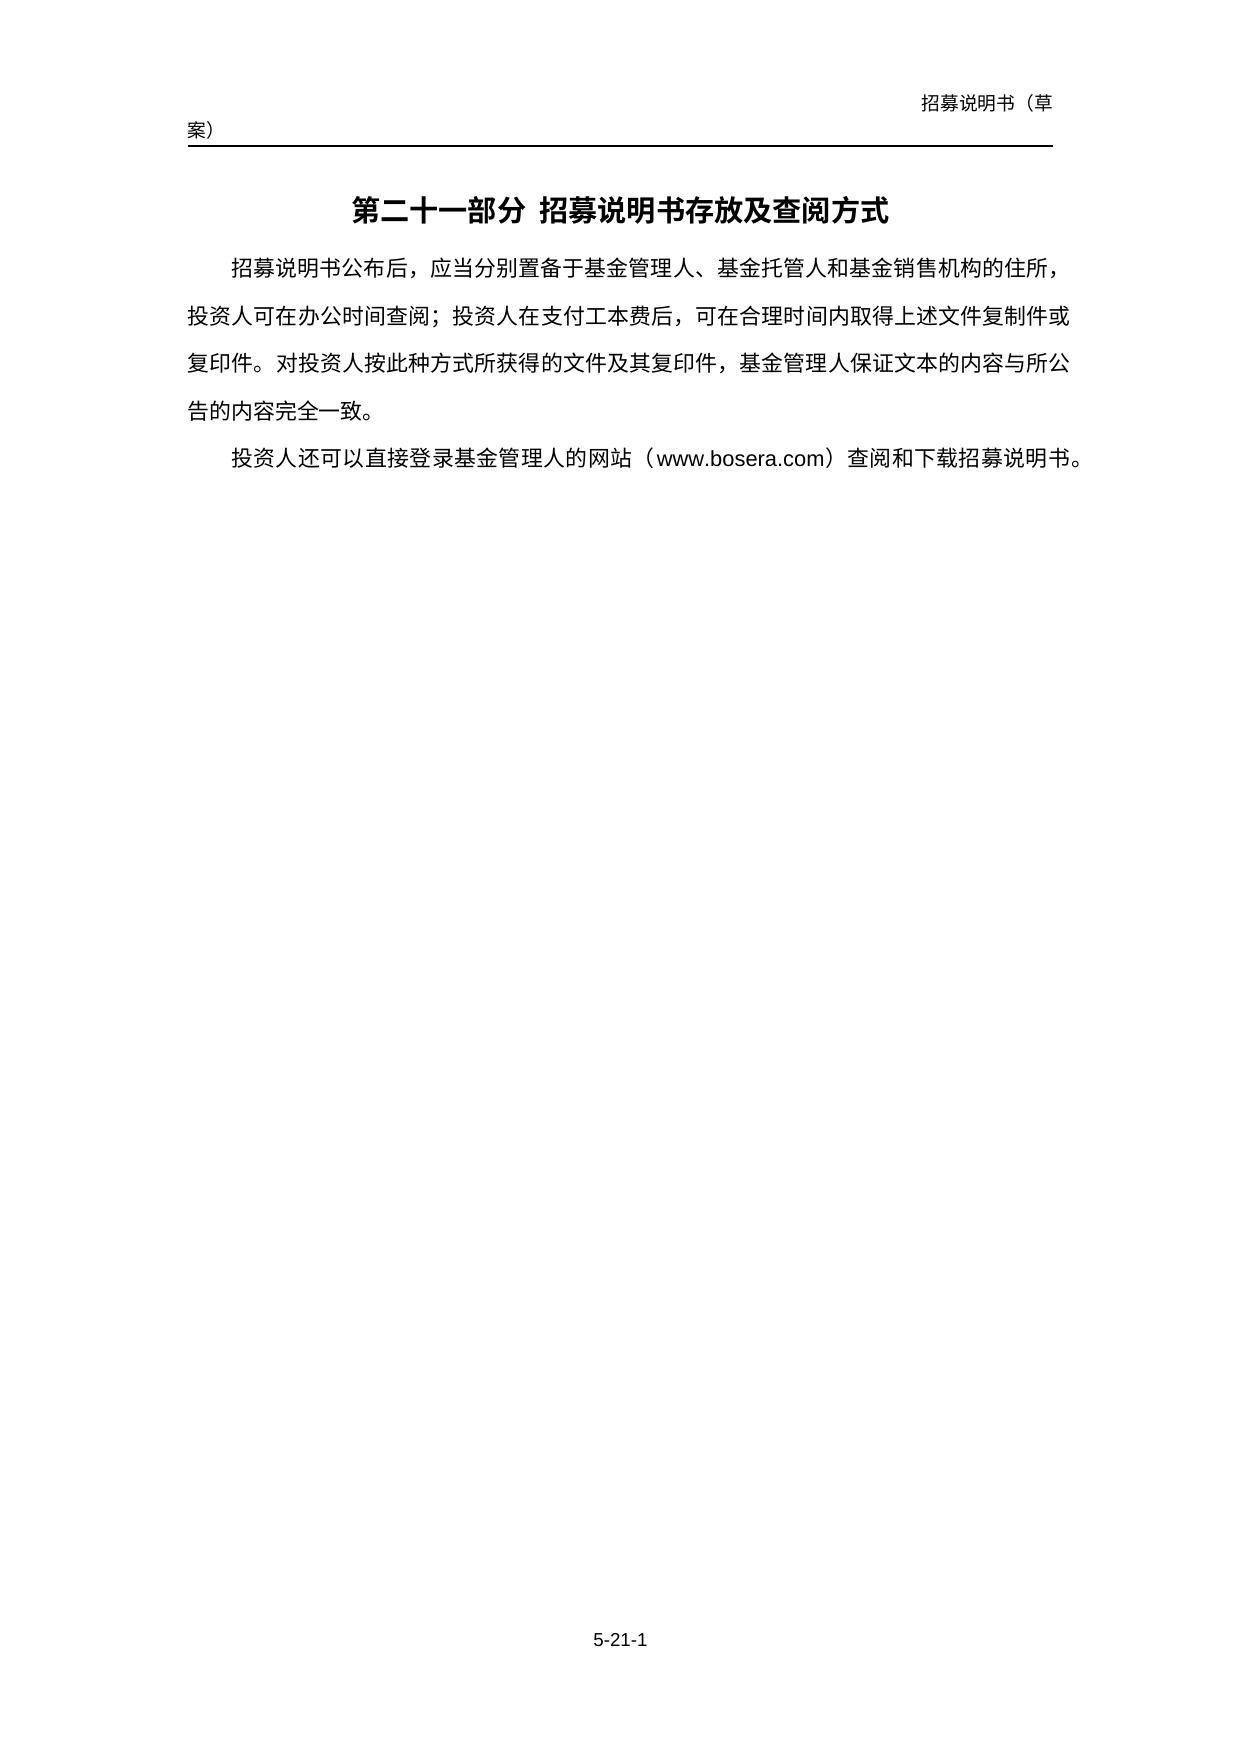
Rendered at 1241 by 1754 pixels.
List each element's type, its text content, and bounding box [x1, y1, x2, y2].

text 招募说明书公布后，应当分别置备于基金管理人、基金托管人和基金销售机构的住所，投资人可在办公时间查阅；投资人在支付工本费后，可在合理时间内取得上述文件复制件或复印件。对投资人按此种方式所获得的文件及其复印件，基金管理人保证文本的内容与所公告的内容完全一致。 [187, 251, 1071, 425]
subtitle 第二十一部分 招募说明书存放及查阅方式 [187, 188, 1053, 230]
text 投资人还可以直接登录基金管理人的网站（www.bosera.com）查阅和下载招募说明书。 [187, 441, 1071, 511]
